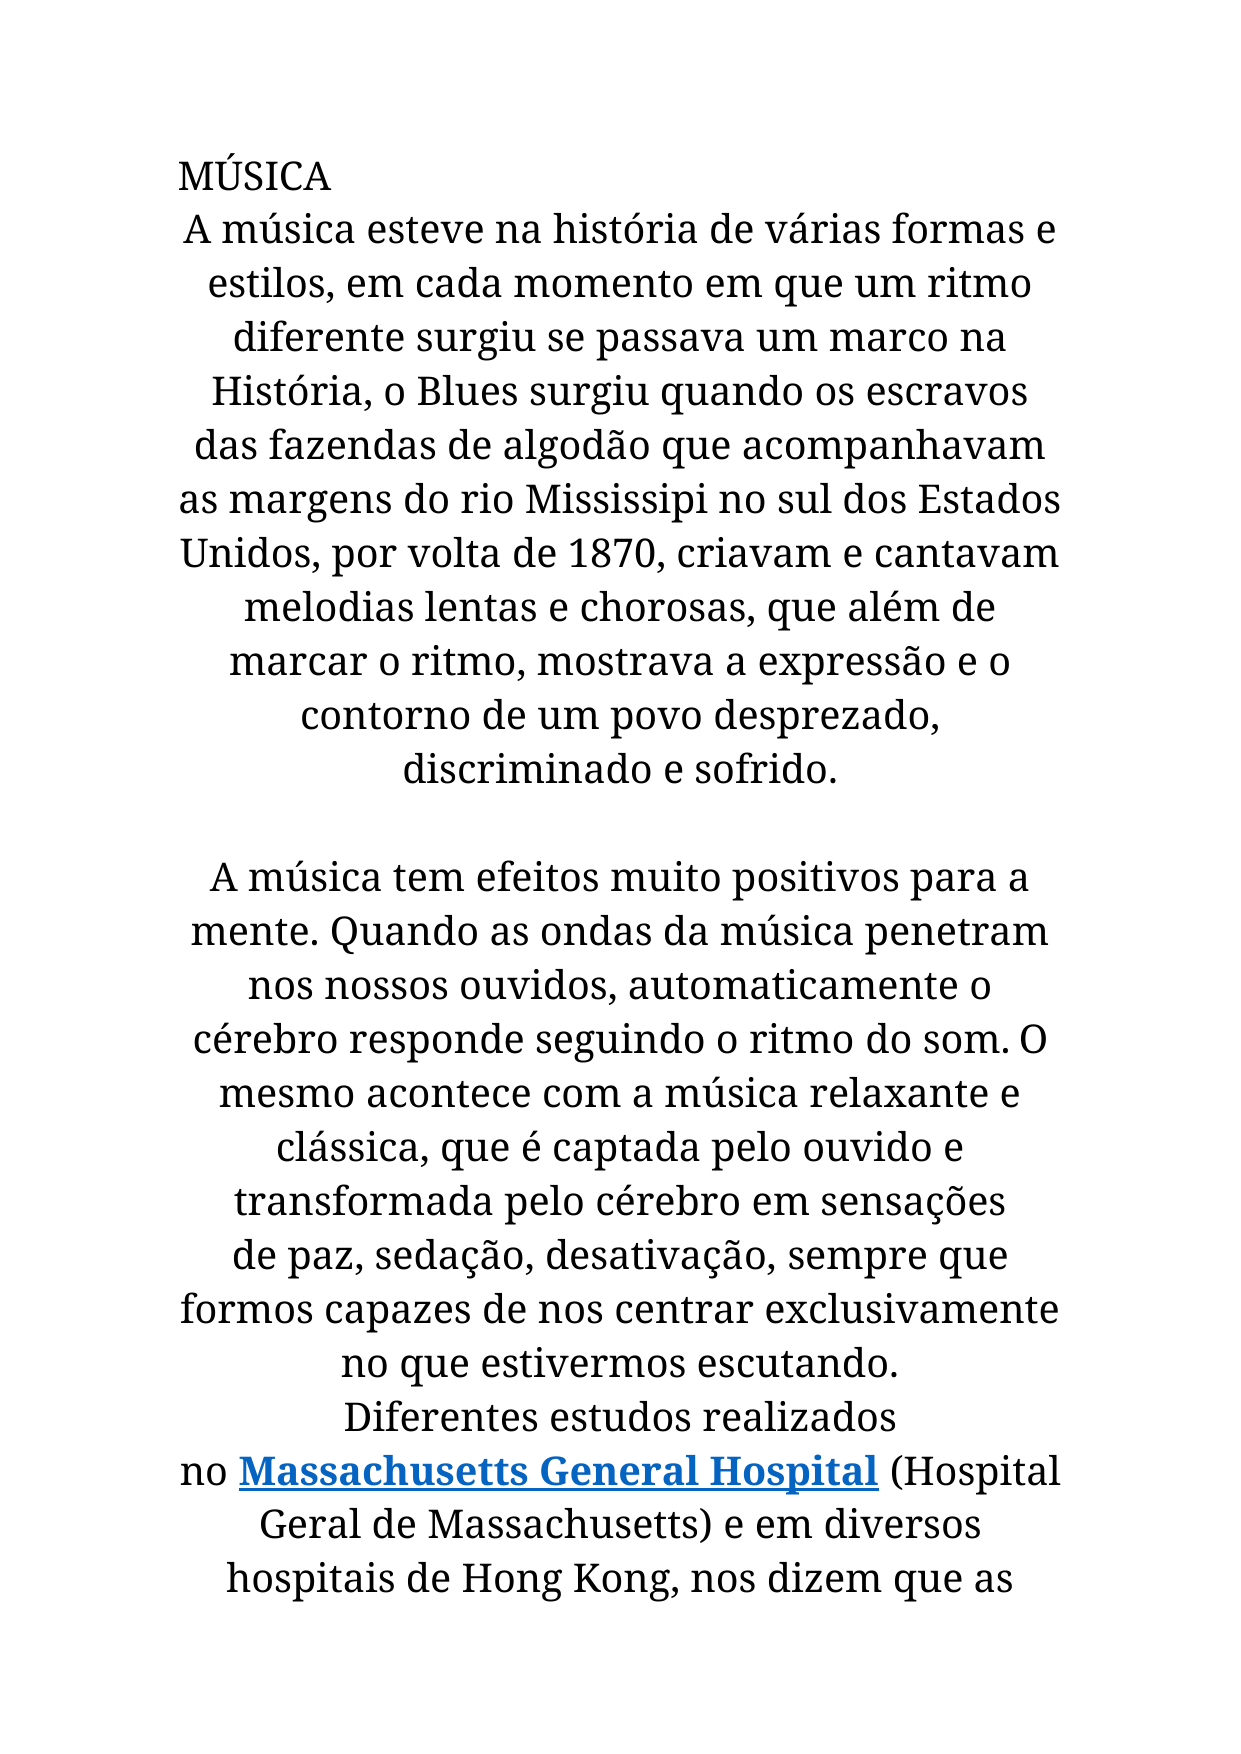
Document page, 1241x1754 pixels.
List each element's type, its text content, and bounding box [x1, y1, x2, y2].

text A música tem efeitos muito positivos para a mente. Quando as ondas da música penetram nos nossos ouvidos, automaticamente o cérebro responde seguindo o ritmo do som. O mesmo acontece com a música relaxante e clássica, que é captada pelo ouvido e transformada pelo cérebro em sensações de paz, sedação, desativação, sempre que formos capazes de nos centrar exclusivamente no que estivermos escutando. [177, 849, 1063, 1389]
text MÚSICA [177, 148, 1063, 202]
text A música esteve na história de várias formas e estilos, em cada momento em que um ritmo diferente surgiu se passava um marco na História, o Blues surgiu quando os escravos das fazendas de algodão que acompanhavam as margens do rio Mississipi no sul dos Estados Unidos, por volta de 1870, criavam e cantavam melodias lentas e chorosas, que além de marcar o ritmo, mostrava a expressão e o contorno de um povo desprezado, discriminado e sofrido. [177, 202, 1063, 795]
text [177, 1389, 1063, 1604]
